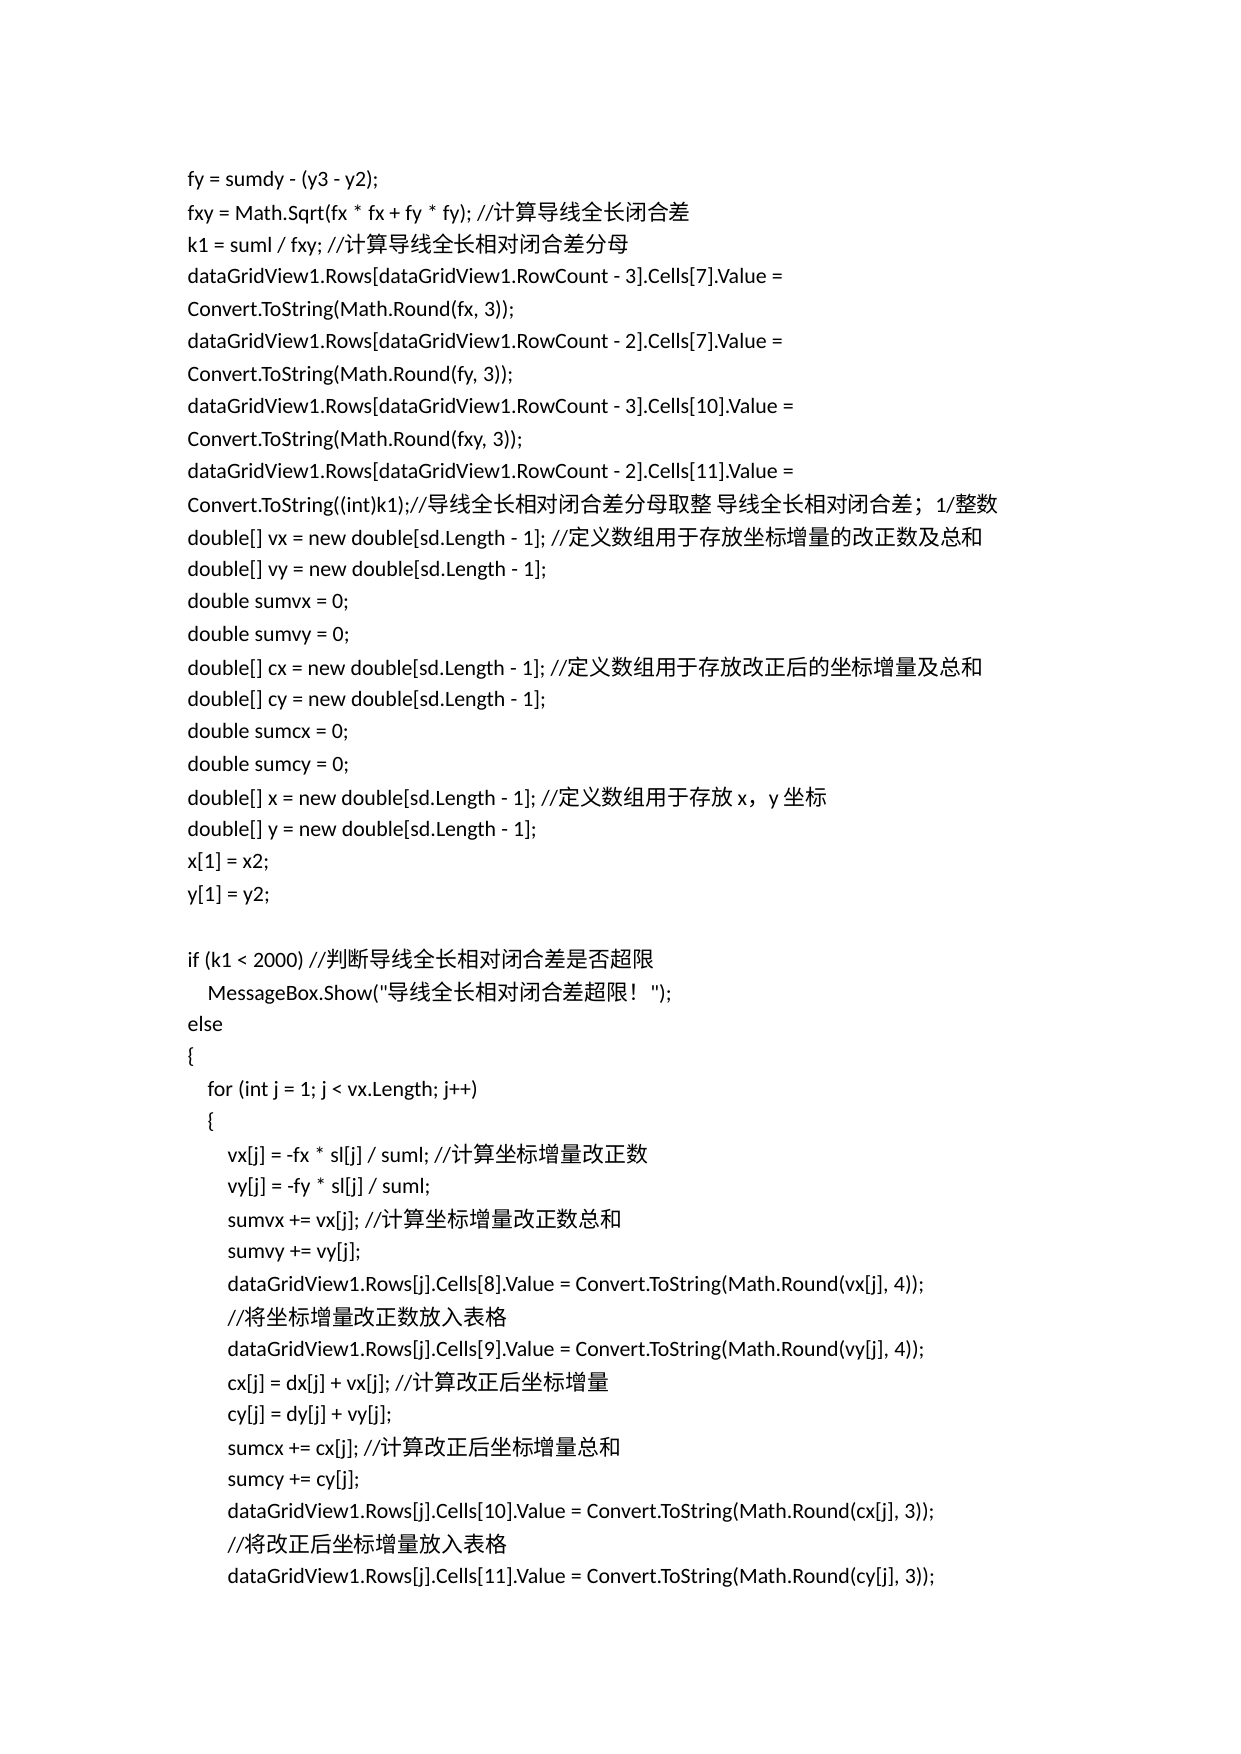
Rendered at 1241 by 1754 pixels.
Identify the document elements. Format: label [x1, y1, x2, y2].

text [187, 162, 1053, 1039]
text [187, 1039, 1053, 1592]
